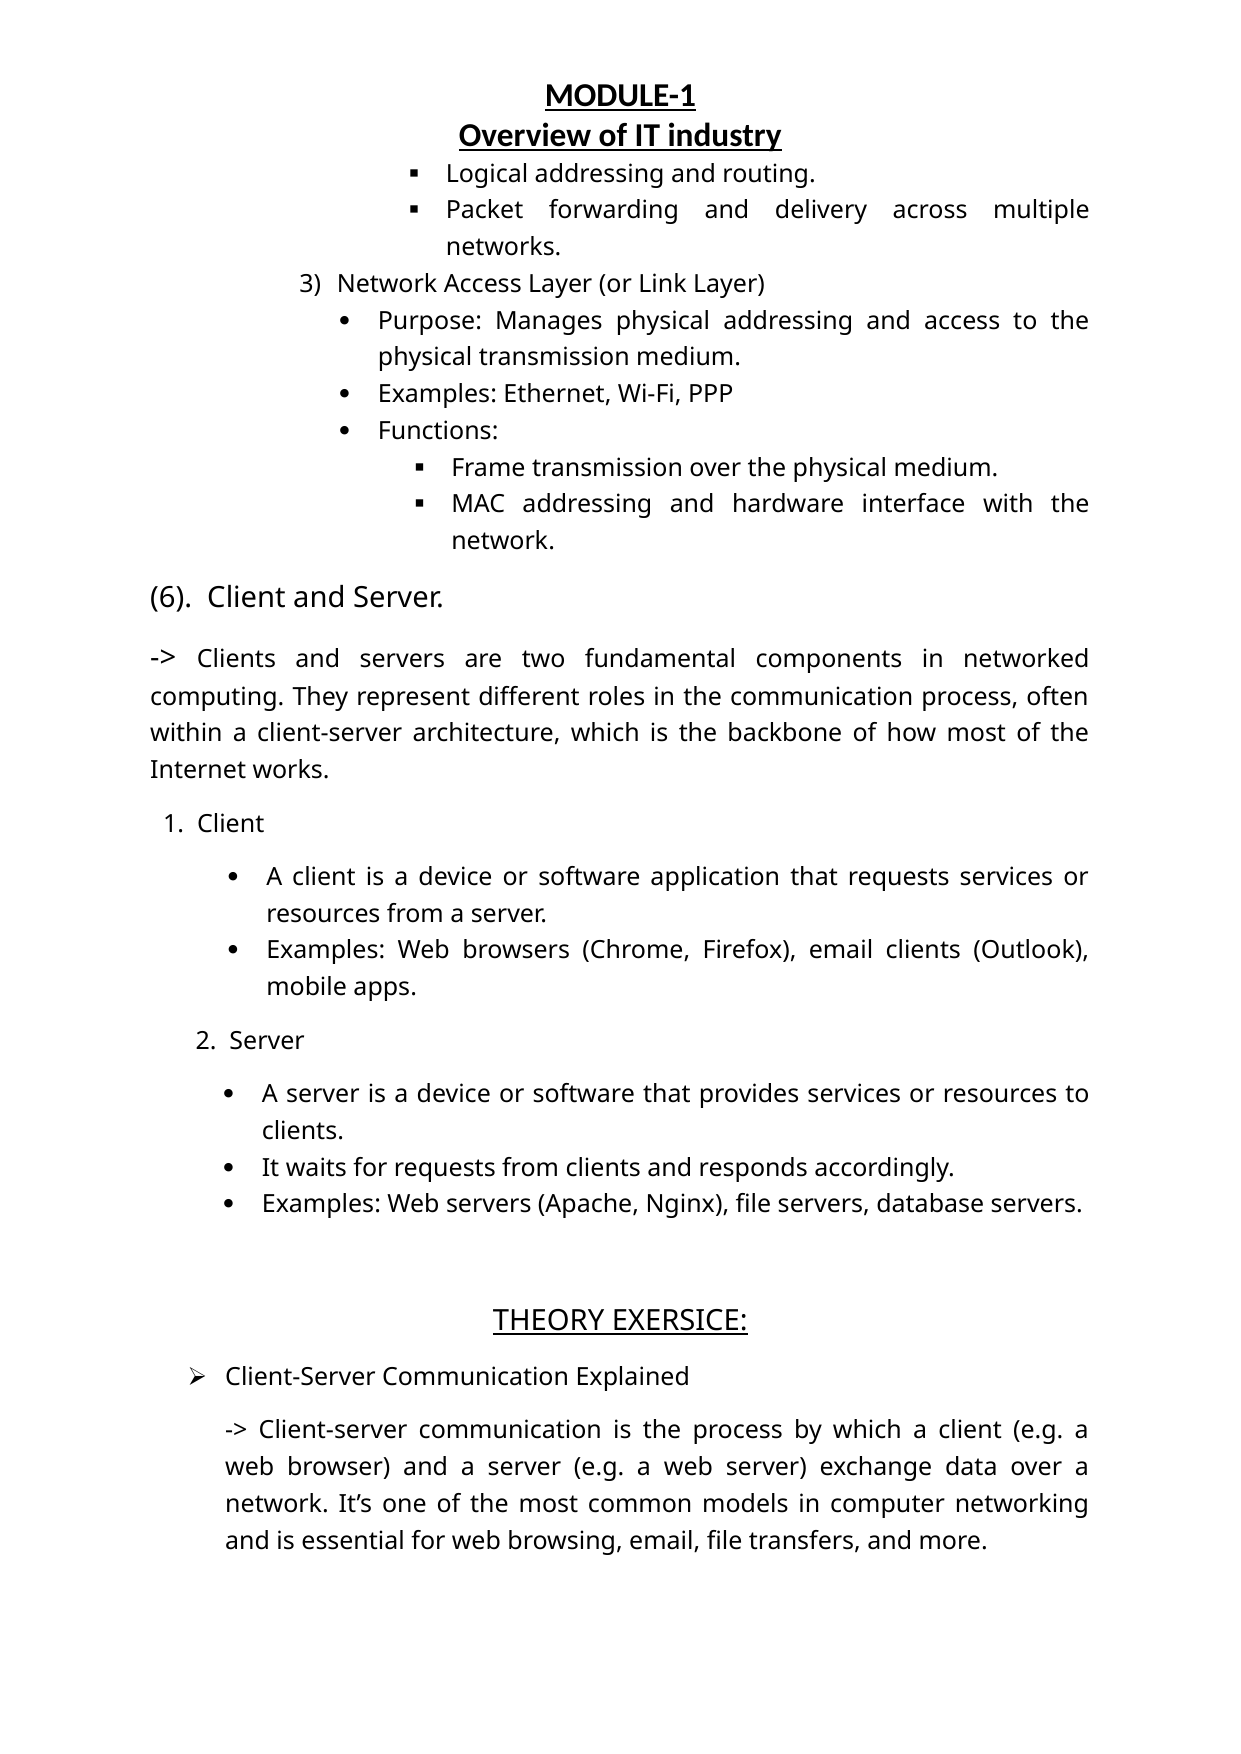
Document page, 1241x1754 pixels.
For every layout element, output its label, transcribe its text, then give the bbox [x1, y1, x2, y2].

list Packet forwarding and delivery across multiple networks. [408, 192, 1090, 263]
text 1. Client [150, 805, 1090, 839]
list Functions: [340, 413, 1090, 447]
list It waits for requests from clients and responds accordingly. [224, 1149, 1090, 1183]
text 2. Server [150, 1022, 1090, 1056]
text -> Client-server communication is the process by which a client (e.g. a web browser) and a server (e.g. a web server) exchange data over a network. It’s one of the most common models in computer networking and is essential for web browsing, email, file transfers, and more. [225, 1412, 1090, 1556]
list A client is a device or software application that requests services or resources from a server. [228, 859, 1090, 929]
list Examples: Web browsers (Chrome, Firefox), email clients (Outlook), mobile apps. [228, 932, 1090, 1003]
list Client-Server Communication Explained [187, 1358, 1090, 1393]
list Examples: Ethernet, Wi-Fi, PPP [340, 376, 1090, 410]
list Examples: Web servers (Apache, Nginx), file servers, database servers. [224, 1186, 1090, 1220]
list Frame transmission over the physical medium. [413, 449, 1090, 483]
list Purpose: Manages physical addressing and access to the physical transmission medium. [340, 302, 1090, 373]
text THEORY EXERSICE: [150, 1299, 1090, 1339]
text (6). Client and Server. [150, 576, 1090, 616]
list Logical addressing and routing. [408, 155, 1090, 189]
list Network Access Layer (or Link Layer) [299, 266, 1090, 299]
text -> Clients and servers are two fundamental components in networked computing. They represent different roles in the communication process, often within a client-server architecture, which is the backbone of how most of the Internet works. [150, 636, 1090, 786]
list MAC addressing and hardware interface with the network. [413, 486, 1090, 557]
list A server is a device or software that provides services or resources to clients. [224, 1076, 1090, 1147]
